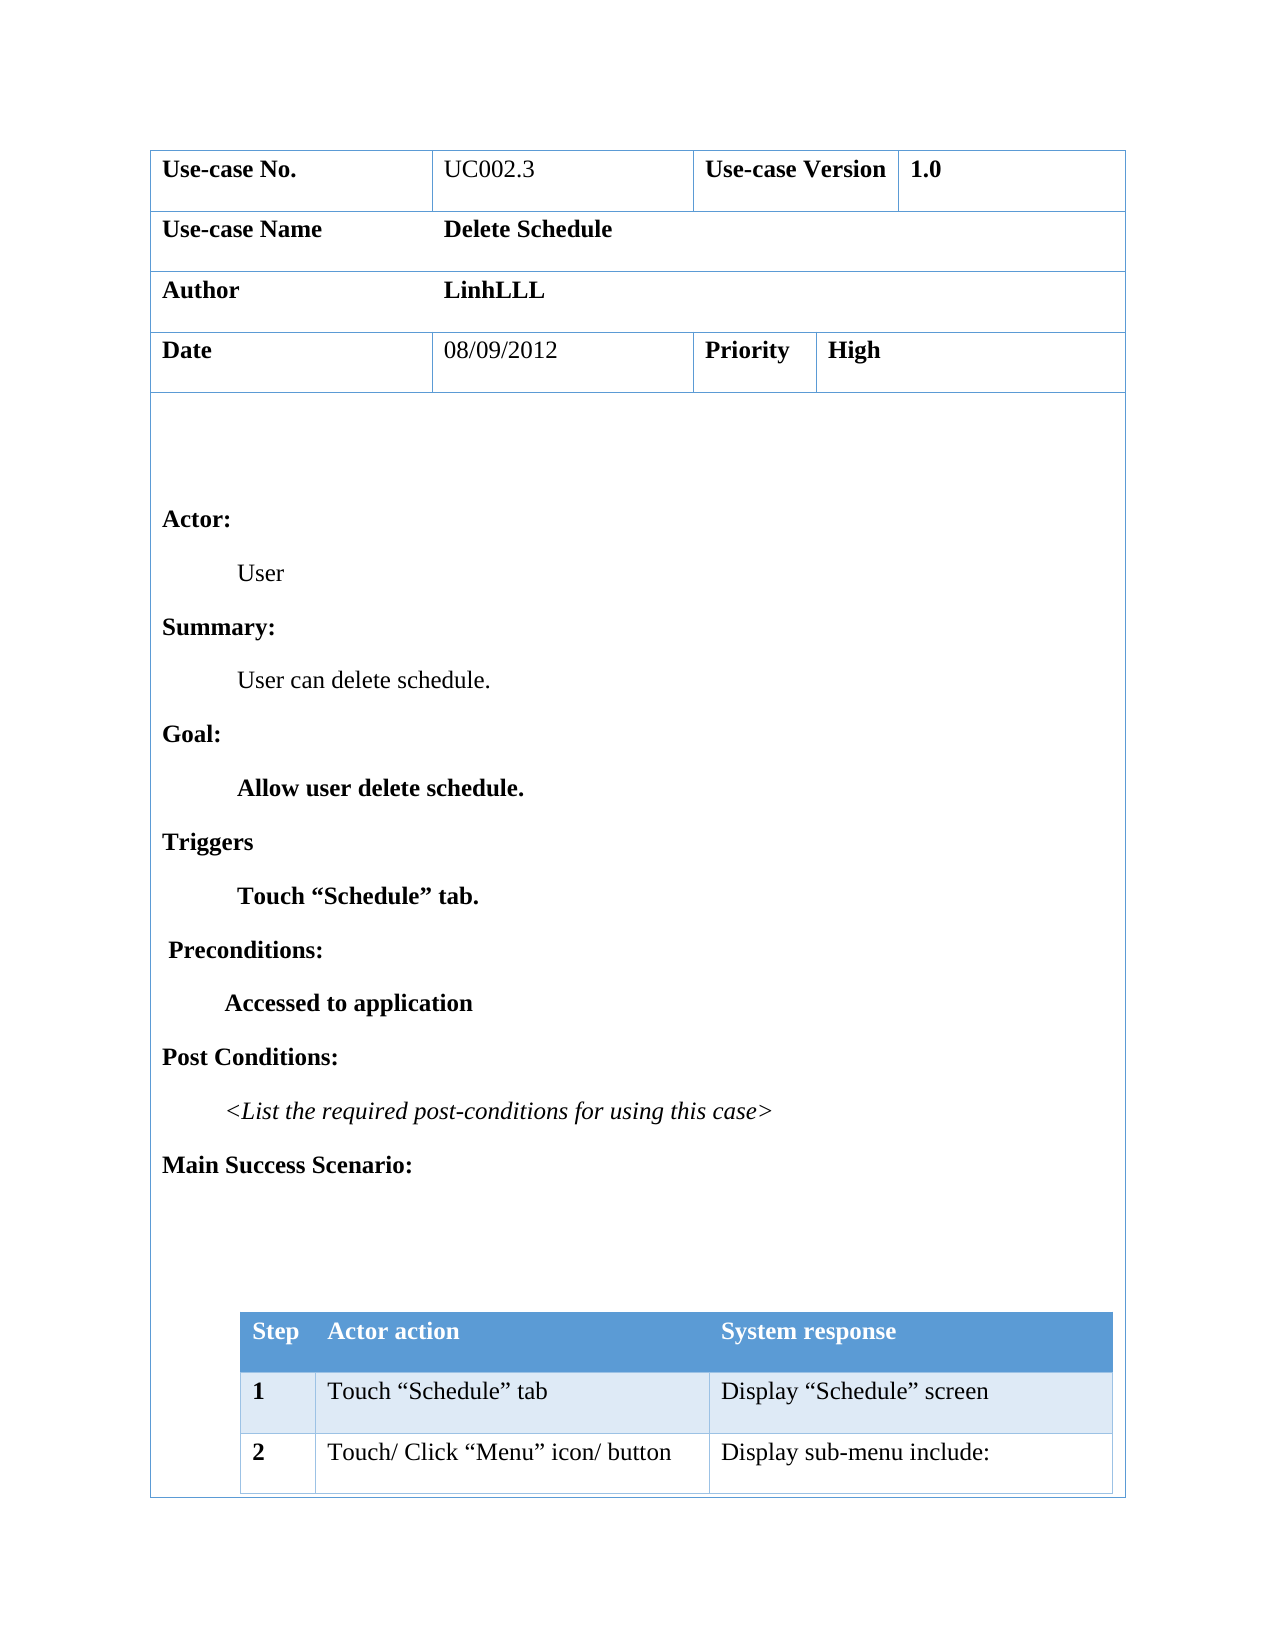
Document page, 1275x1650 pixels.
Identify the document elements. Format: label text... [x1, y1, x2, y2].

table_cell 1.0 [899, 151, 1125, 211]
table_cell Use-case Version [694, 151, 898, 211]
table_cell 08/09/2012 [433, 333, 693, 392]
table_cell Priority [694, 333, 816, 392]
table_cell Date [151, 333, 432, 392]
table_cell Use-case No. [151, 151, 432, 211]
table_cell High [817, 333, 1125, 392]
table_cell LinhLLL [433, 272, 1125, 332]
table_cell Delete Schedule [433, 212, 1125, 271]
table_cell UC002.3 [433, 151, 693, 211]
table_cell Use-case Name [151, 212, 432, 271]
table_cell Author [151, 272, 432, 332]
